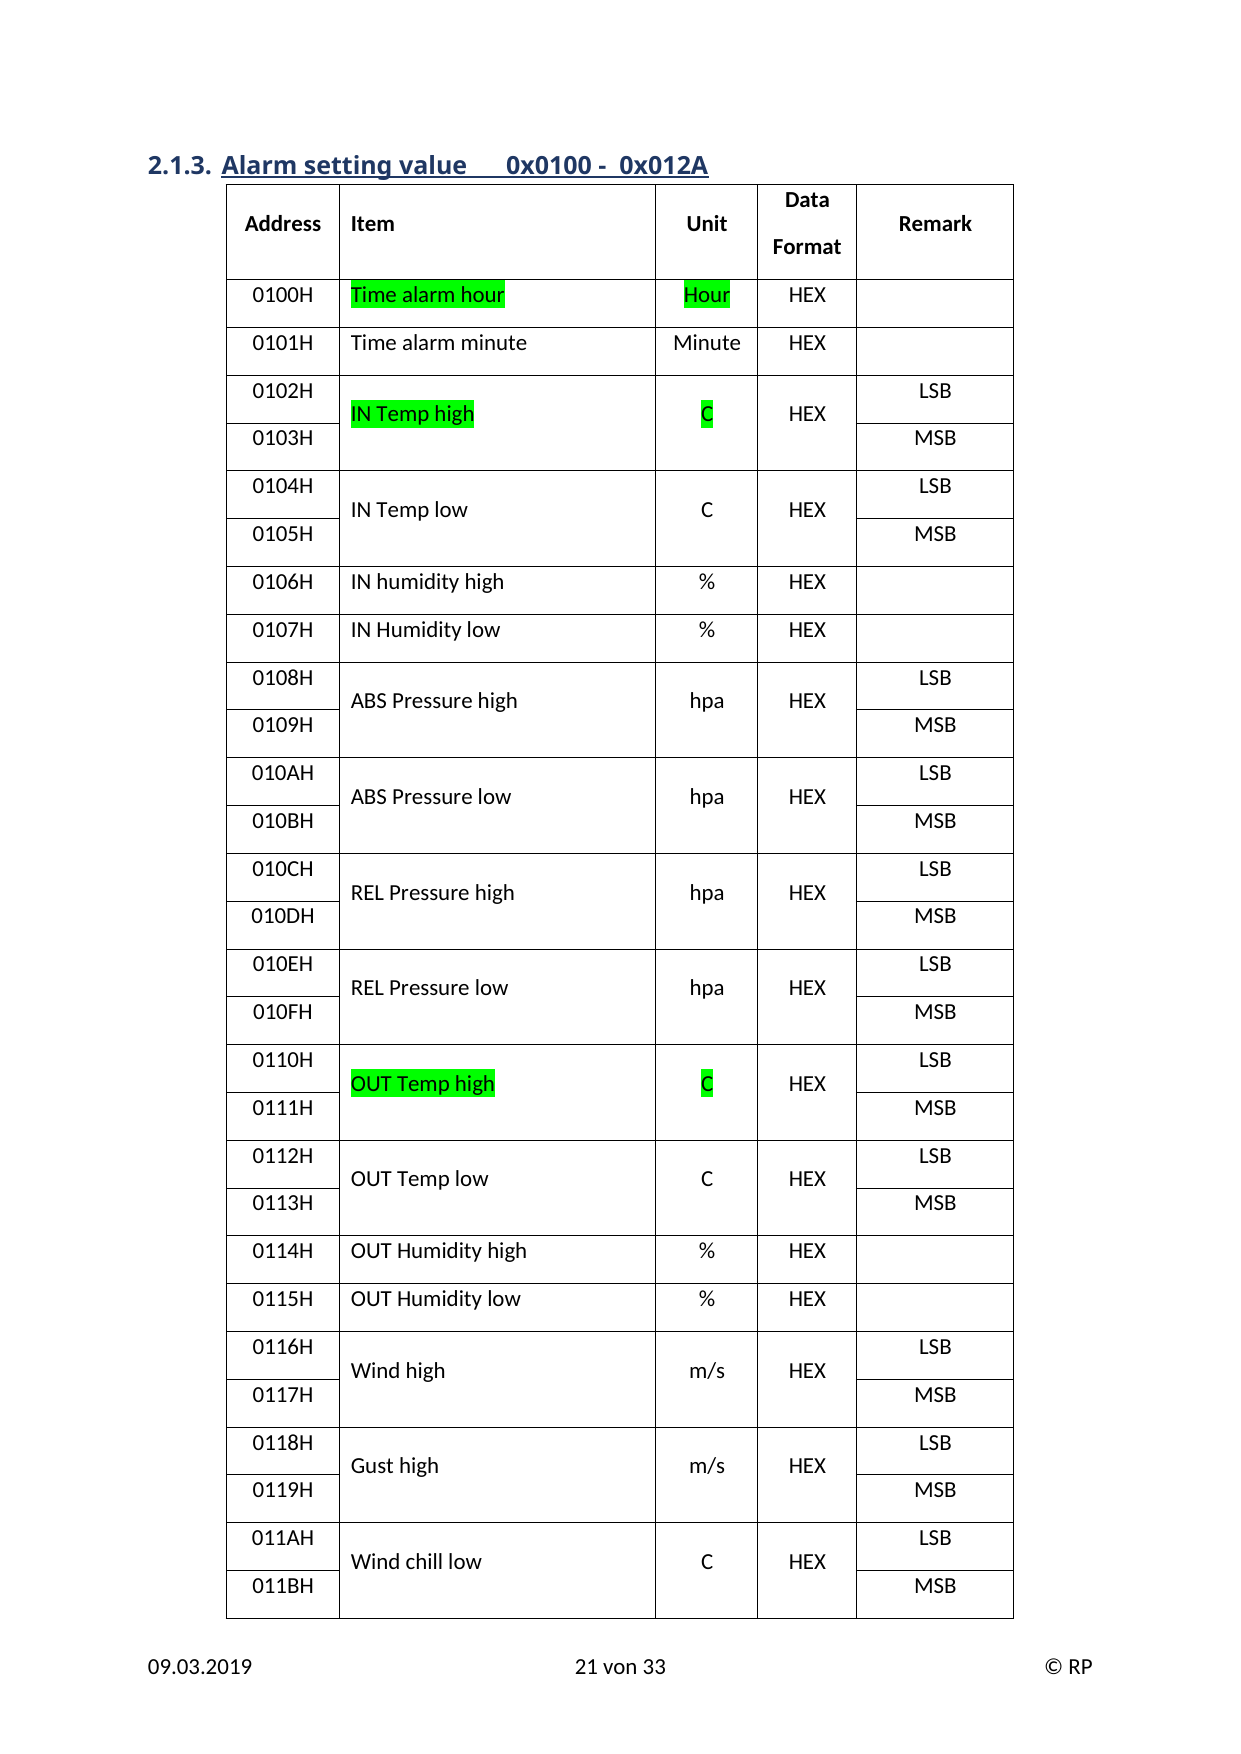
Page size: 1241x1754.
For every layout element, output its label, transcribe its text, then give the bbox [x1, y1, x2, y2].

table_cell C [656, 1141, 757, 1235]
table_cell OUT Humidity low [340, 1284, 655, 1331]
table_cell HEX [758, 950, 856, 1044]
table_cell Wind chill low [340, 1523, 655, 1618]
table_header Remark [857, 185, 1013, 279]
table_cell % [656, 1236, 757, 1283]
table_cell MSB [857, 806, 1013, 853]
table_cell LSB [857, 1428, 1013, 1474]
table_cell Time alarm hour [340, 280, 655, 327]
table_cell m/s [656, 1428, 757, 1522]
table_cell MSB [857, 1475, 1013, 1522]
table_cell Minute [656, 328, 757, 375]
table_cell 0107H [227, 615, 339, 662]
table_cell HEX [758, 758, 856, 853]
table_cell 010FH [227, 997, 339, 1044]
table_cell MSB [857, 902, 1013, 948]
table_cell LSB [857, 758, 1013, 805]
table_cell C [656, 1045, 757, 1140]
table_cell 0119H [227, 1475, 339, 1522]
table_cell 0103H [227, 424, 339, 470]
table_cell MSB [857, 997, 1013, 1044]
table_cell 0101H [227, 328, 339, 375]
table_cell hpa [656, 758, 757, 853]
table_cell LSB [857, 663, 1013, 709]
table_cell 0106H [227, 567, 339, 614]
table_header Data Format [758, 185, 856, 279]
table_cell HEX [758, 328, 856, 375]
table_cell [857, 567, 1013, 614]
table_cell MSB [857, 519, 1013, 566]
table_cell HEX [758, 376, 856, 470]
table_cell C [656, 1523, 757, 1618]
table_cell % [656, 1284, 757, 1331]
table_cell HEX [758, 1523, 856, 1618]
table_cell 0118H [227, 1428, 339, 1474]
table_cell [857, 280, 1013, 327]
table_cell 0105H [227, 519, 339, 566]
table_cell 0114H [227, 1236, 339, 1283]
table_cell HEX [758, 663, 856, 757]
table_cell Gust high [340, 1428, 655, 1522]
table_cell [857, 1236, 1013, 1283]
table_cell LSB [857, 1045, 1013, 1092]
table_cell hpa [656, 663, 757, 757]
table_cell % [656, 615, 757, 662]
table_cell LSB [857, 1141, 1013, 1187]
table_cell 0116H [227, 1332, 339, 1379]
table_cell 011AH [227, 1523, 339, 1570]
table_cell 0102H [227, 376, 339, 422]
table_cell 0104H [227, 471, 339, 518]
table_cell HEX [758, 615, 856, 662]
table_cell m/s [656, 1332, 757, 1427]
table_cell 0100H [227, 280, 339, 327]
table_cell HEX [758, 1428, 856, 1522]
table_cell HEX [758, 1045, 856, 1140]
table_cell 0108H [227, 663, 339, 709]
table_cell HEX [758, 280, 856, 327]
table_cell 0113H [227, 1189, 339, 1235]
table_cell 010DH [227, 902, 339, 948]
table_cell OUT Temp low [340, 1141, 655, 1235]
table_cell [857, 615, 1013, 662]
table_cell HEX [758, 471, 856, 566]
table_cell 0115H [227, 1284, 339, 1331]
table_cell HEX [758, 1141, 856, 1235]
table_cell 0109H [227, 710, 339, 757]
table_header Item [340, 185, 655, 279]
table_cell ABS Pressure high [340, 663, 655, 757]
table_cell % [656, 567, 757, 614]
table_cell hpa [656, 950, 757, 1044]
table_cell IN Humidity low [340, 615, 655, 662]
table_cell MSB [857, 1189, 1013, 1235]
table_cell 010AH [227, 758, 339, 805]
table_cell 0111H [227, 1093, 339, 1140]
table_cell HEX [758, 1332, 856, 1427]
table_cell 0117H [227, 1380, 339, 1427]
table_cell 011BH [227, 1571, 339, 1618]
table_cell LSB [857, 1332, 1013, 1379]
table_header Unit [656, 185, 757, 279]
table_cell MSB [857, 1571, 1013, 1618]
table_cell 010CH [227, 854, 339, 901]
table_cell REL Pressure high [340, 854, 655, 948]
table_cell Wind high [340, 1332, 655, 1427]
table_cell MSB [857, 424, 1013, 470]
table_cell 0110H [227, 1045, 339, 1092]
table_cell LSB [857, 471, 1013, 518]
table_cell LSB [857, 376, 1013, 422]
table_cell hpa [656, 854, 757, 948]
table_cell LSB [857, 950, 1013, 996]
table_cell HEX [758, 1236, 856, 1283]
table_header Address [227, 185, 339, 279]
table_cell IN Temp low [340, 471, 655, 566]
table_cell C [656, 471, 757, 566]
table_cell 010EH [227, 950, 339, 996]
table_cell Hour [656, 280, 757, 327]
table_cell LSB [857, 854, 1013, 901]
table_cell OUT Temp high [340, 1045, 655, 1140]
table_cell HEX [758, 854, 856, 948]
table_cell 0112H [227, 1141, 339, 1187]
table_cell [857, 328, 1013, 375]
table_cell HEX [758, 567, 856, 614]
table_cell 010BH [227, 806, 339, 853]
table_cell LSB [857, 1523, 1013, 1570]
table_cell MSB [857, 1093, 1013, 1140]
subtitle Alarm setting value 0x0100 - 0x012A [148, 148, 1093, 182]
table_cell REL Pressure low [340, 950, 655, 1044]
table_cell C [656, 376, 757, 470]
table_cell MSB [857, 1380, 1013, 1427]
table_cell HEX [758, 1284, 856, 1331]
table_cell ABS Pressure low [340, 758, 655, 853]
table_cell Time alarm minute [340, 328, 655, 375]
table_cell MSB [857, 710, 1013, 757]
table_cell [857, 1284, 1013, 1331]
table_cell OUT Humidity high [340, 1236, 655, 1283]
table_cell IN humidity high [340, 567, 655, 614]
table_cell IN Temp high [340, 376, 655, 470]
